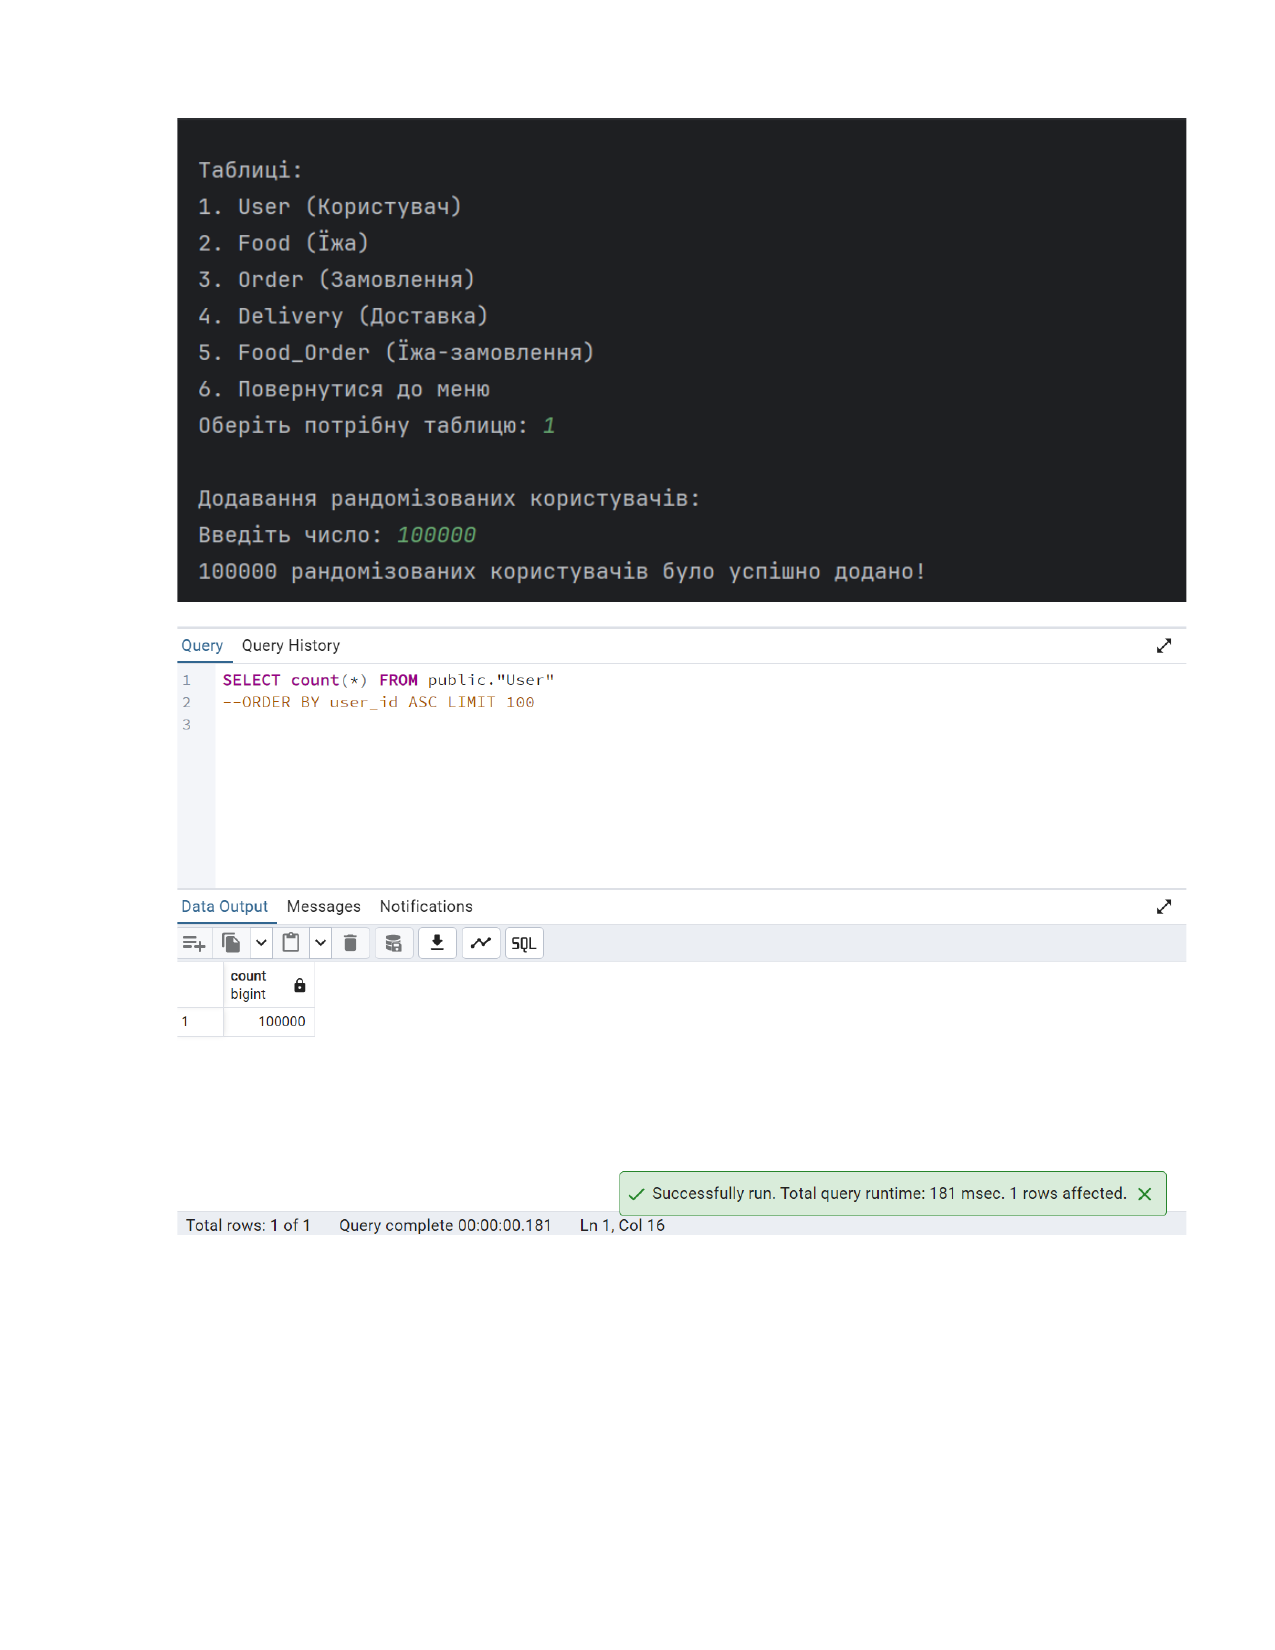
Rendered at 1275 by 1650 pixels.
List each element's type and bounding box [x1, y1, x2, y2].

picture [177, 118, 1187, 602]
picture [177, 626, 1187, 1235]
